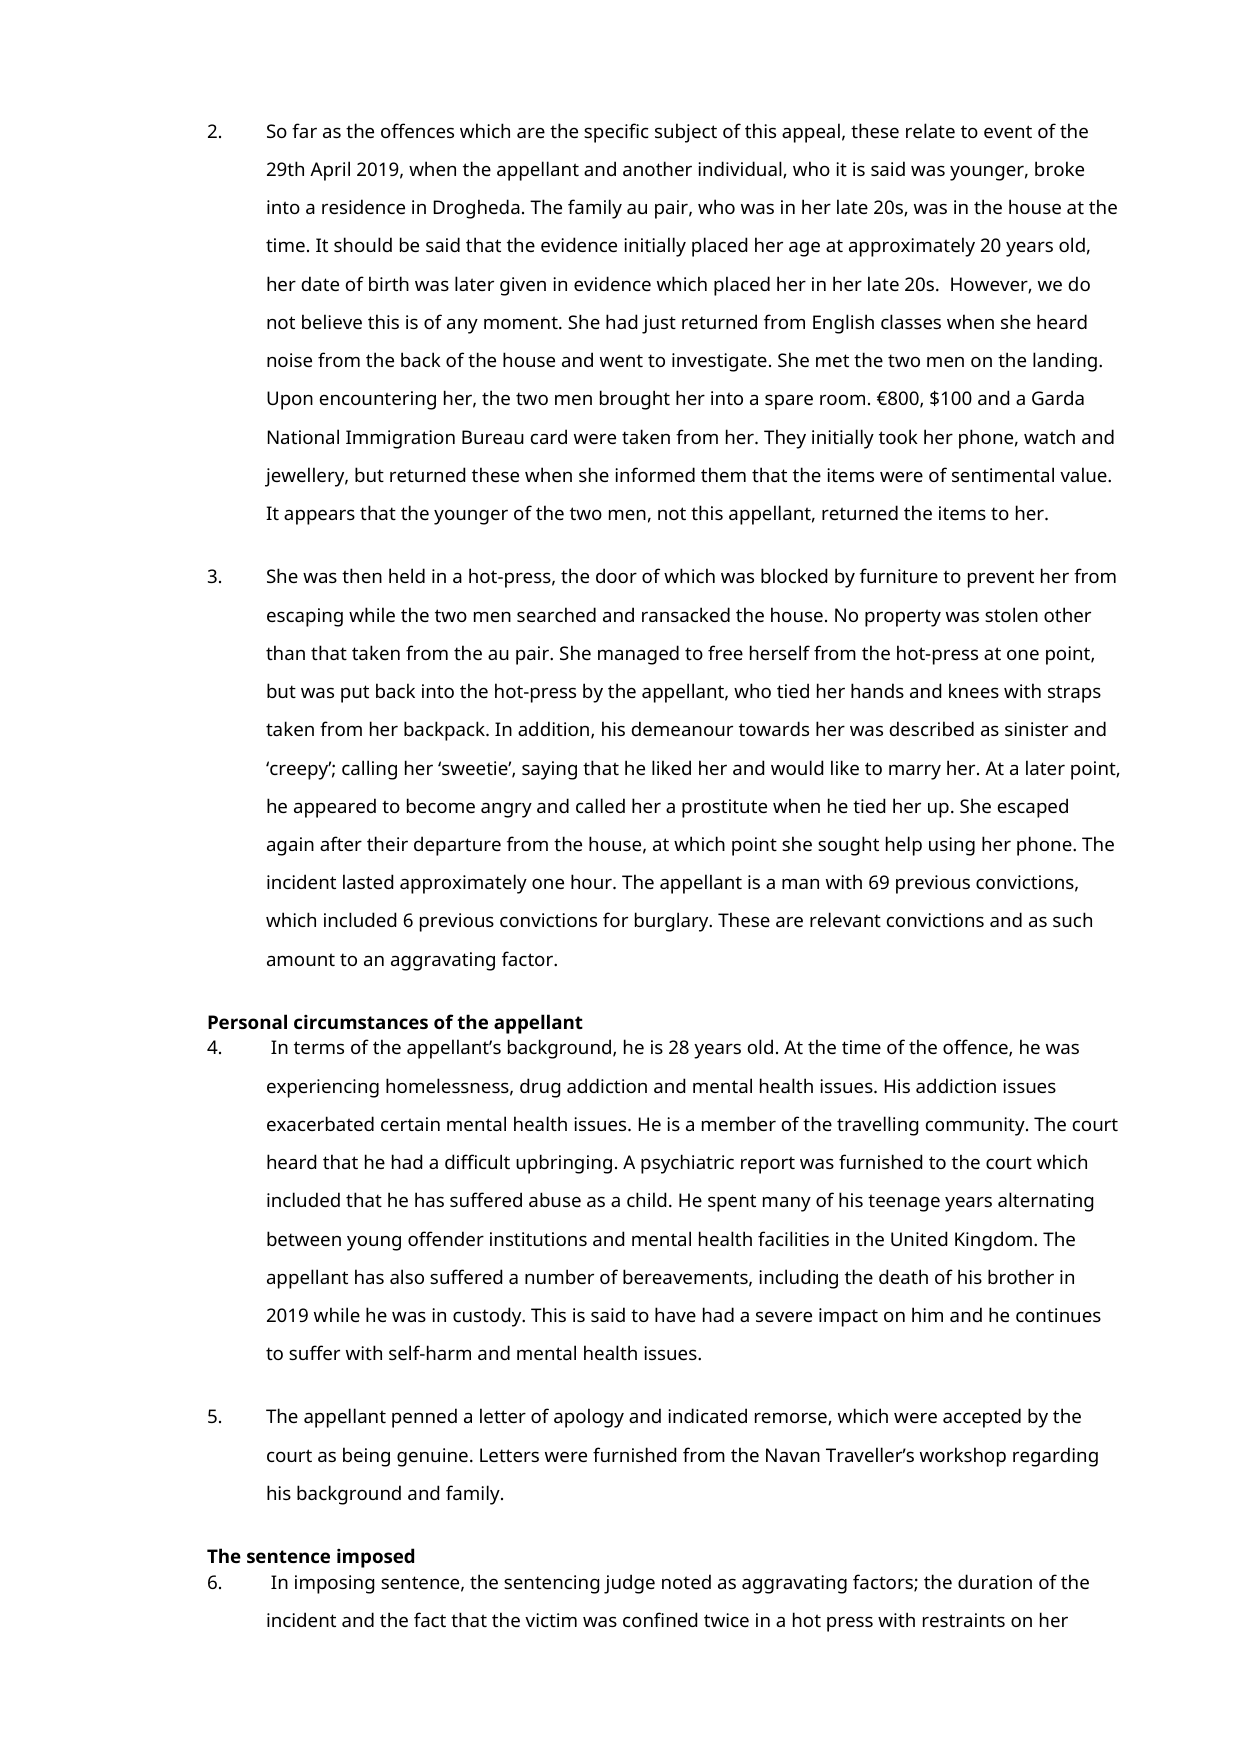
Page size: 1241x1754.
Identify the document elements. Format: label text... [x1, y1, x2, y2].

text 3. She was then held in a hot-press, the door of which was blocked by furniture to prevent her from escaping while the two men searched and ransacked the house. No property was stolen other than that taken from the au pair. She managed to free herself from the hot-press at one point, but was put back into the hot-press by the appellant, who tied her hands and knees with straps taken from her backpack. In addition, his demeanour towards her was described as sinister and ‘creepy’; calling her ‘sweetie’, saying that he liked her and would like to marry her. At a later point, he appeared to become angry and called her a prostitute when he tied her up. She escaped again after their departure from the house, at which point she sought help using her phone. The incident lasted approximately one hour. The appellant is a man with 69 previous convictions, which included 6 previous convictions for burglary. These are relevant convictions and as such amount to an aggravating factor. [207, 564, 1122, 971]
subtitle The sentence imposed [207, 1543, 1122, 1569]
text 4. In terms of the appellant’s background, he is 28 years old. At the time of the offence, he was experiencing homelessness, drug addiction and mental health issues. His addiction issues exacerbated certain mental health issues. He is a member of the travelling community. The court heard that he had a difficult upbringing. A psychiatric report was furnished to the court which included that he has suffered abuse as a child. He spent many of his teenage years alternating between young offender institutions and mental health facilities in the United Kingdom. The appellant has also suffered a number of bereavements, including the death of his brother in 2019 while he was in custody. This is said to have had a severe impact on him and he continues to suffer with self-harm and mental health issues. [207, 1035, 1122, 1366]
text 5. The appellant penned a letter of apology and indicated remorse, which were accepted by the court as being genuine. Letters were furnished from the Navan Traveller’s workshop regarding his background and family. [207, 1404, 1122, 1506]
text 2. So far as the offences which are the specific subject of this appeal, these relate to event of the 29th April 2019, when the appellant and another individual, who it is said was younger, broke into a residence in Drogheda. The family au pair, who was in her late 20s, was in the house at the time. It should be said that the evidence initially placed her age at approximately 20 years old, her date of birth was later given in evidence which placed her in her late 20s. However, we do not believe this is of any moment. She had just returned from English classes when she heard noise from the back of the house and went to investigate. She met the two men on the landing. Upon encountering her, the two men brought her into a spare room. €800, $100 and a Garda National Immigration Bureau card were taken from her. They initially took her phone, watch and jewellery, but returned these when she informed them that the items were of sentimental value. It appears that the younger of the two men, not this appellant, returned the items to her. [207, 118, 1122, 526]
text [207, 1569, 1122, 1633]
subtitle Personal circumstances of the appellant [207, 1009, 1122, 1035]
